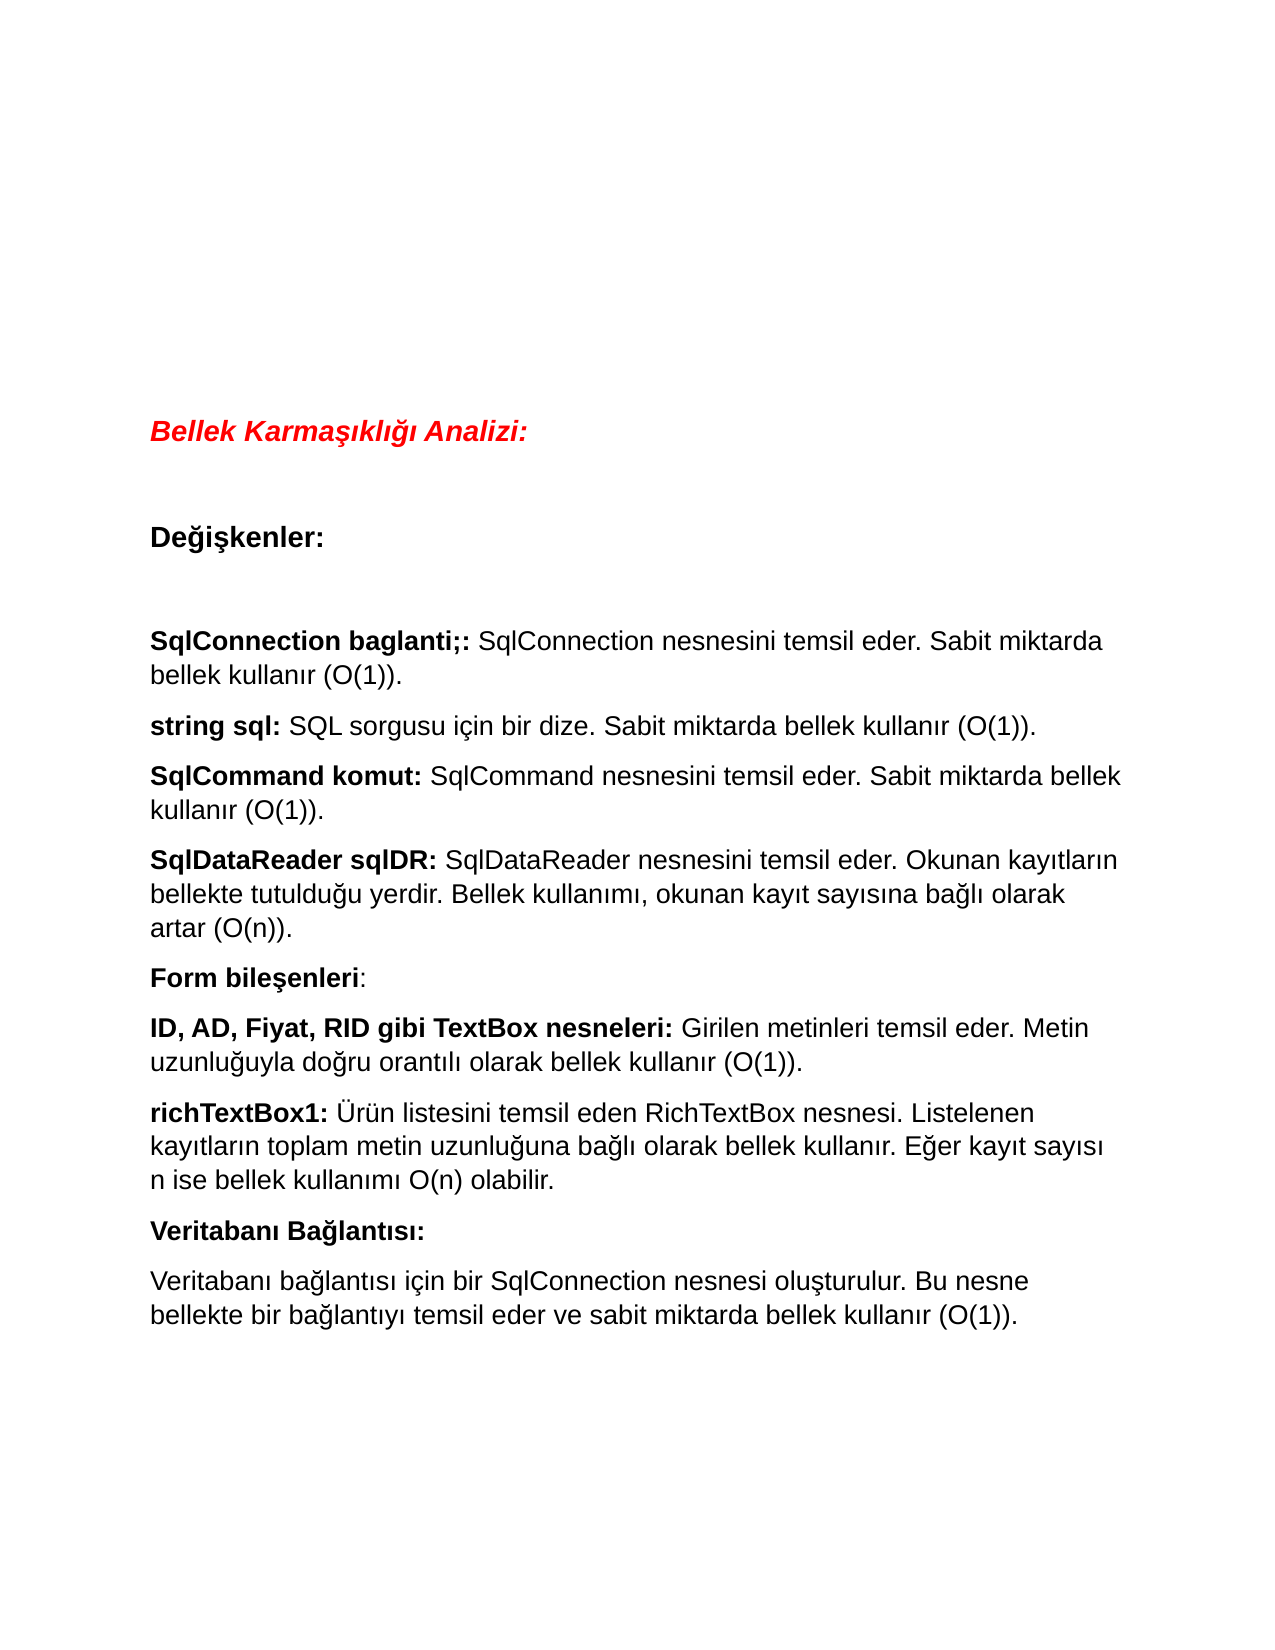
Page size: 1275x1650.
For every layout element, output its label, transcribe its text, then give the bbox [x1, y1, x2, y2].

text ID, AD, Fiyat, RID gibi TextBox nesneleri: Girilen metinleri temsil eder. Metin uzunluğuyla doğru orantılı olarak bellek kullanır (O(1)). [150, 1012, 1125, 1077]
text Değişkenler: [150, 520, 1125, 553]
text richTextBox1: Ürün listesini temsil eden RichTextBox nesnesi. Listelenen kayıtların toplam metin uzunluğuna bağlı olarak bellek kullanır. Eğer kayıt sayısı n ise bellek kullanımı O(n) olabilir. [150, 1097, 1125, 1195]
text Bellek Karmaşıklığı Analizi: [150, 414, 1125, 448]
text SqlConnection baglanti;: SqlConnection nesnesini temsil eder. Sabit miktarda bellek kullanır (O(1)). [150, 625, 1125, 690]
text Veritabanı Bağlantısı: [150, 1214, 1125, 1246]
text string sql: SQL sorgusu için bir dize. Sabit miktarda bellek kullanır (O(1)). [150, 709, 1125, 741]
text SqlDataReader sqlDR: SqlDataReader nesnesini temsil eder. Okunan kayıtların bellekte tutulduğu yerdir. Bellek kullanımı, okunan kayıt sayısına bağlı olarak artar (O(n)). [150, 844, 1125, 943]
text SqlCommand komut: SqlCommand nesnesini temsil eder. Sabit miktarda bellek kullanır (O(1)). [150, 760, 1125, 825]
text Veritabanı bağlantısı için bir SqlConnection nesnesi oluşturulur. Bu nesne bellekte bir bağlantıyı temsil eder ve sabit miktarda bellek kullanır (O(1)). [150, 1265, 1125, 1330]
text Form bileşenleri: [150, 962, 1125, 993]
